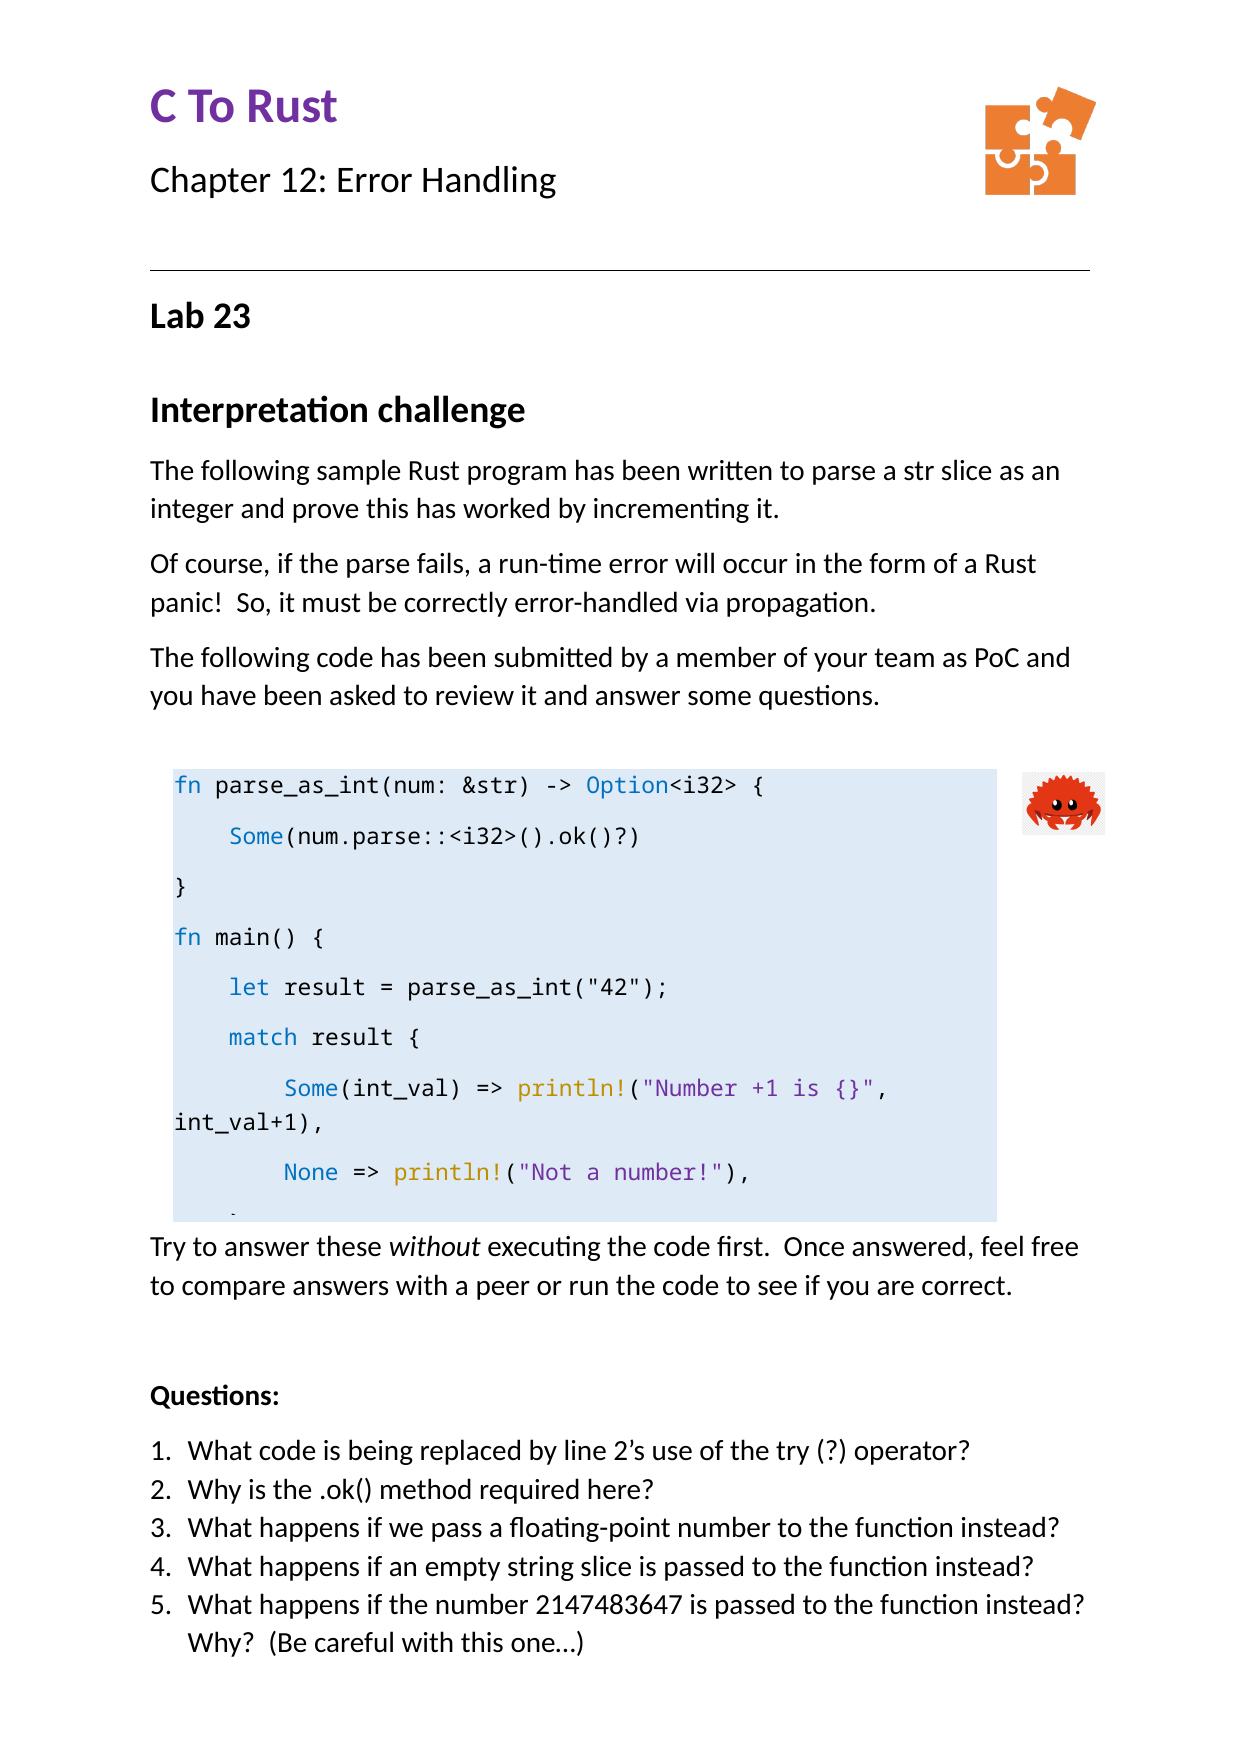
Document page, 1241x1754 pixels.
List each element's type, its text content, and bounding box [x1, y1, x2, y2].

text The following code has been submitted by a member of your team as PoC and you have been asked to review it and answer some questions. [150, 639, 1090, 713]
list What happens if an empty string slice is passed to the function instead? [150, 1548, 1090, 1583]
list Why is the .ok() method required here? [150, 1471, 1090, 1506]
text Questions: [150, 1377, 1090, 1413]
text The following sample Rust program has been written to parse a str slice as an integer and prove this has worked by incrementing it. [150, 452, 1090, 526]
list What happens if the number 2147483647 is passed to the function instead? Why? (Be careful with this one…) [150, 1586, 1090, 1660]
list What code is being replaced by line 2’s use of the try (?) operator? [150, 1432, 1090, 1468]
picture [1022, 772, 1106, 835]
text Interpretation challenge [150, 386, 1090, 432]
picture [977, 79, 1100, 198]
list What happens if we pass a floating-point number to the function instead? [150, 1509, 1090, 1545]
text Try to answer these without executing the code first. Once answered, feel free to compare answers with a peer or run the code to see if you are correct. [150, 1228, 1090, 1303]
text Of course, if the parse fails, a run-time error will occur in the form of a Rust panic! So, it must be correctly error-handled via propagation. [150, 546, 1090, 619]
